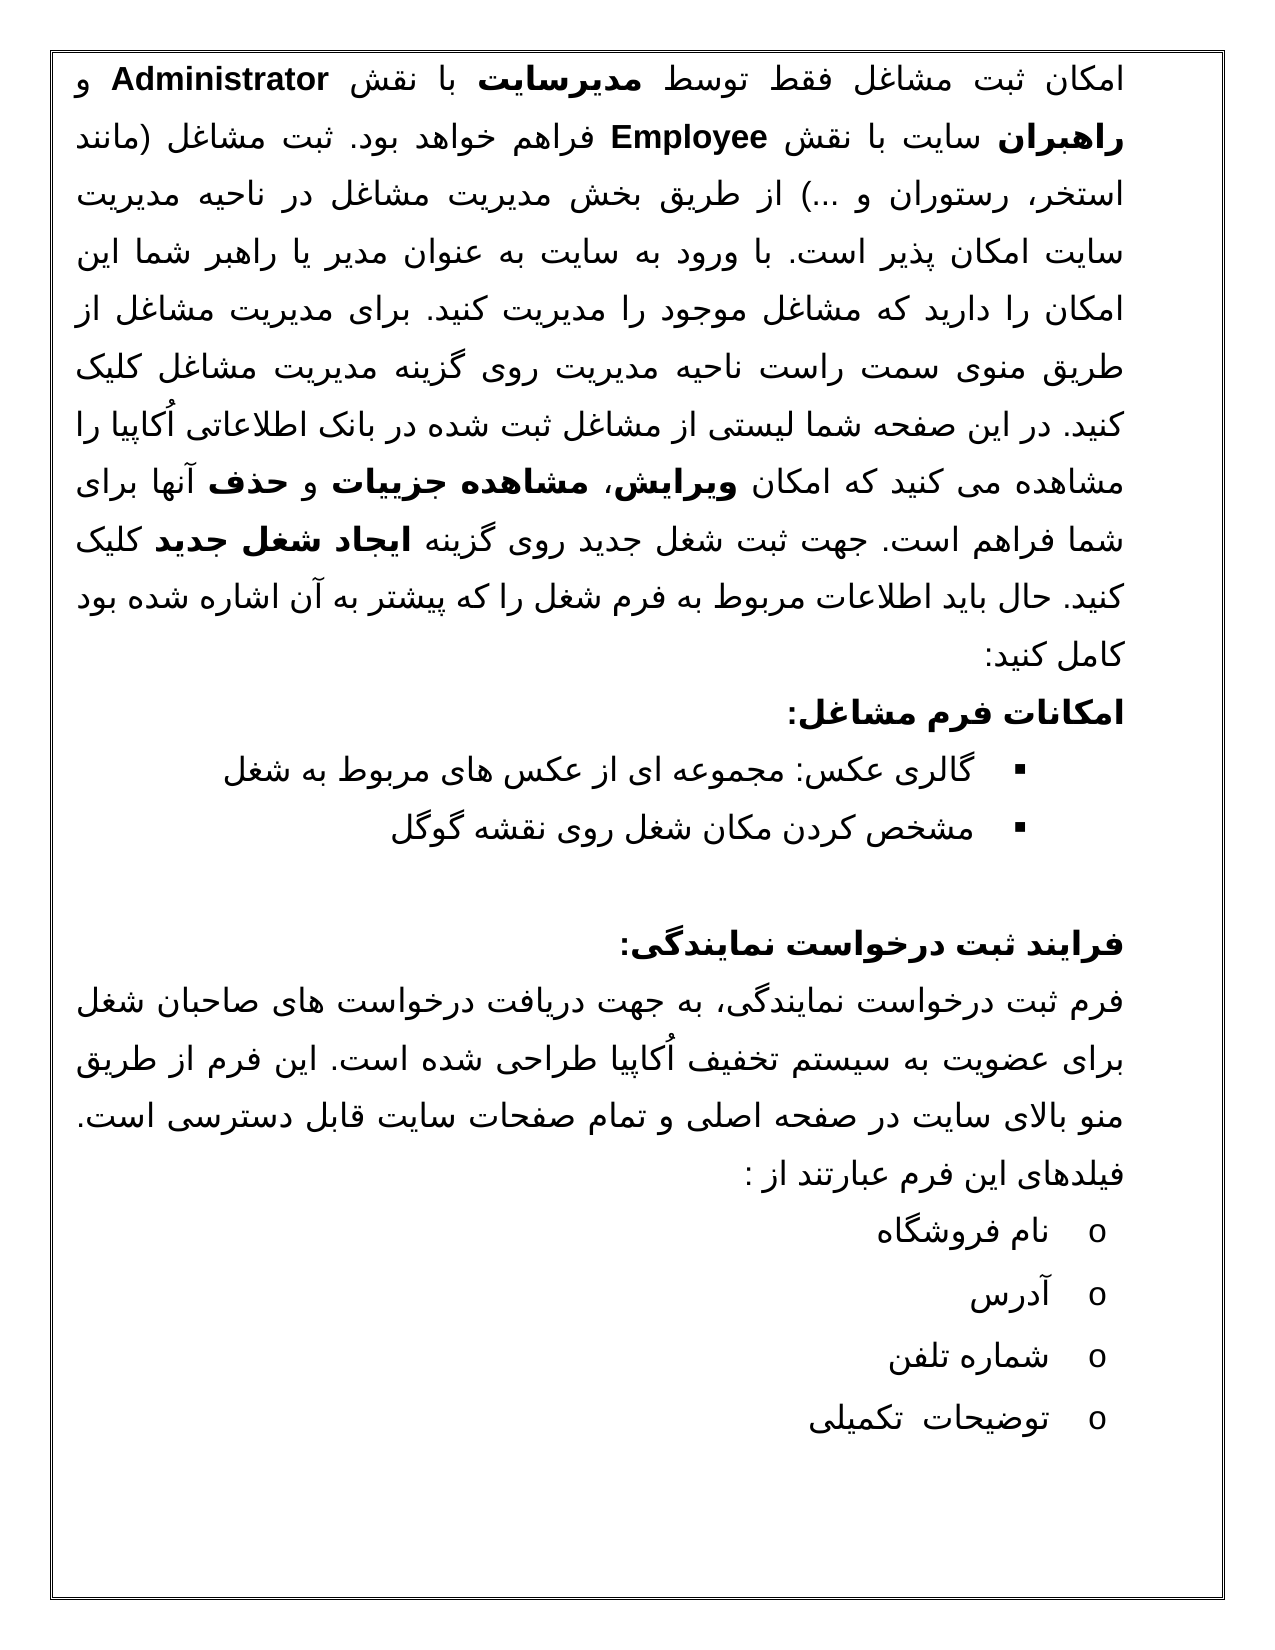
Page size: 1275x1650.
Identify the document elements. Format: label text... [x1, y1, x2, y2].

list شماره تلفن [75, 1336, 1087, 1377]
list مشخص کردن مکان شغل روی نقشه گوگل [75, 808, 1012, 847]
text امکانات فرم مشاغل: [75, 693, 1125, 731]
list آدرس [75, 1274, 1087, 1315]
text فرایند ثبت درخواست نمایندگی: [75, 923, 1125, 962]
text فرم ثبت درخواست نمایندگی، به جهت دریافت درخواست های صاحبان شغل برای عضویت به سیستم تخفیف اُکاپیا طراحی شده است. این فرم از طریق منو بالای سایت در صفحه اصلی و تمام صفحات سایت قابل دسترسی است. فیلدهای این فرم عبارتند از : [75, 981, 1125, 1192]
list نام فروشگاه [75, 1212, 1087, 1253]
list توضیحات تکمیلی [75, 1398, 1087, 1439]
text امکان ثبت مشاغل فقط توسط مدیرسایت با نقش Administrator و راهبران سایت با نقش Employee فراهم خواهد بود. ثبت مشاغل (مانند استخر، رستوران و ...) از طریق بخش مدیریت مشاغل در ناحیه مدیریت سایت امکان پذیر است. با ورود به سایت به عنوان مدیر یا راهبر شما این امکان را دارید که مشاغل موجود را مدیریت کنید. برای مدیریت مشاغل از طریق منوی سمت راست ناحیه مدیریت روی گزینه مدیریت مشاغل کلیک کنید. در این صفحه شما لیستی از مشاغل ثبت شده در بانک اطلاعاتی اُکاپیا را مشاهده می کنید که امکان ویرایش، مشاهده جزییات و حذف آنها برای شما فراهم است. جهت ثبت شغل جدید روی گزینه ایجاد شغل جدید کلیک کنید. حال باید اطلاعات مربوط به فرم شغل را که پیشتر به آن اشاره شده بود کامل کنید: [75, 59, 1125, 673]
list گالری عکس: مجموعه ای از عکس های مربوط به شغل [75, 750, 1012, 789]
